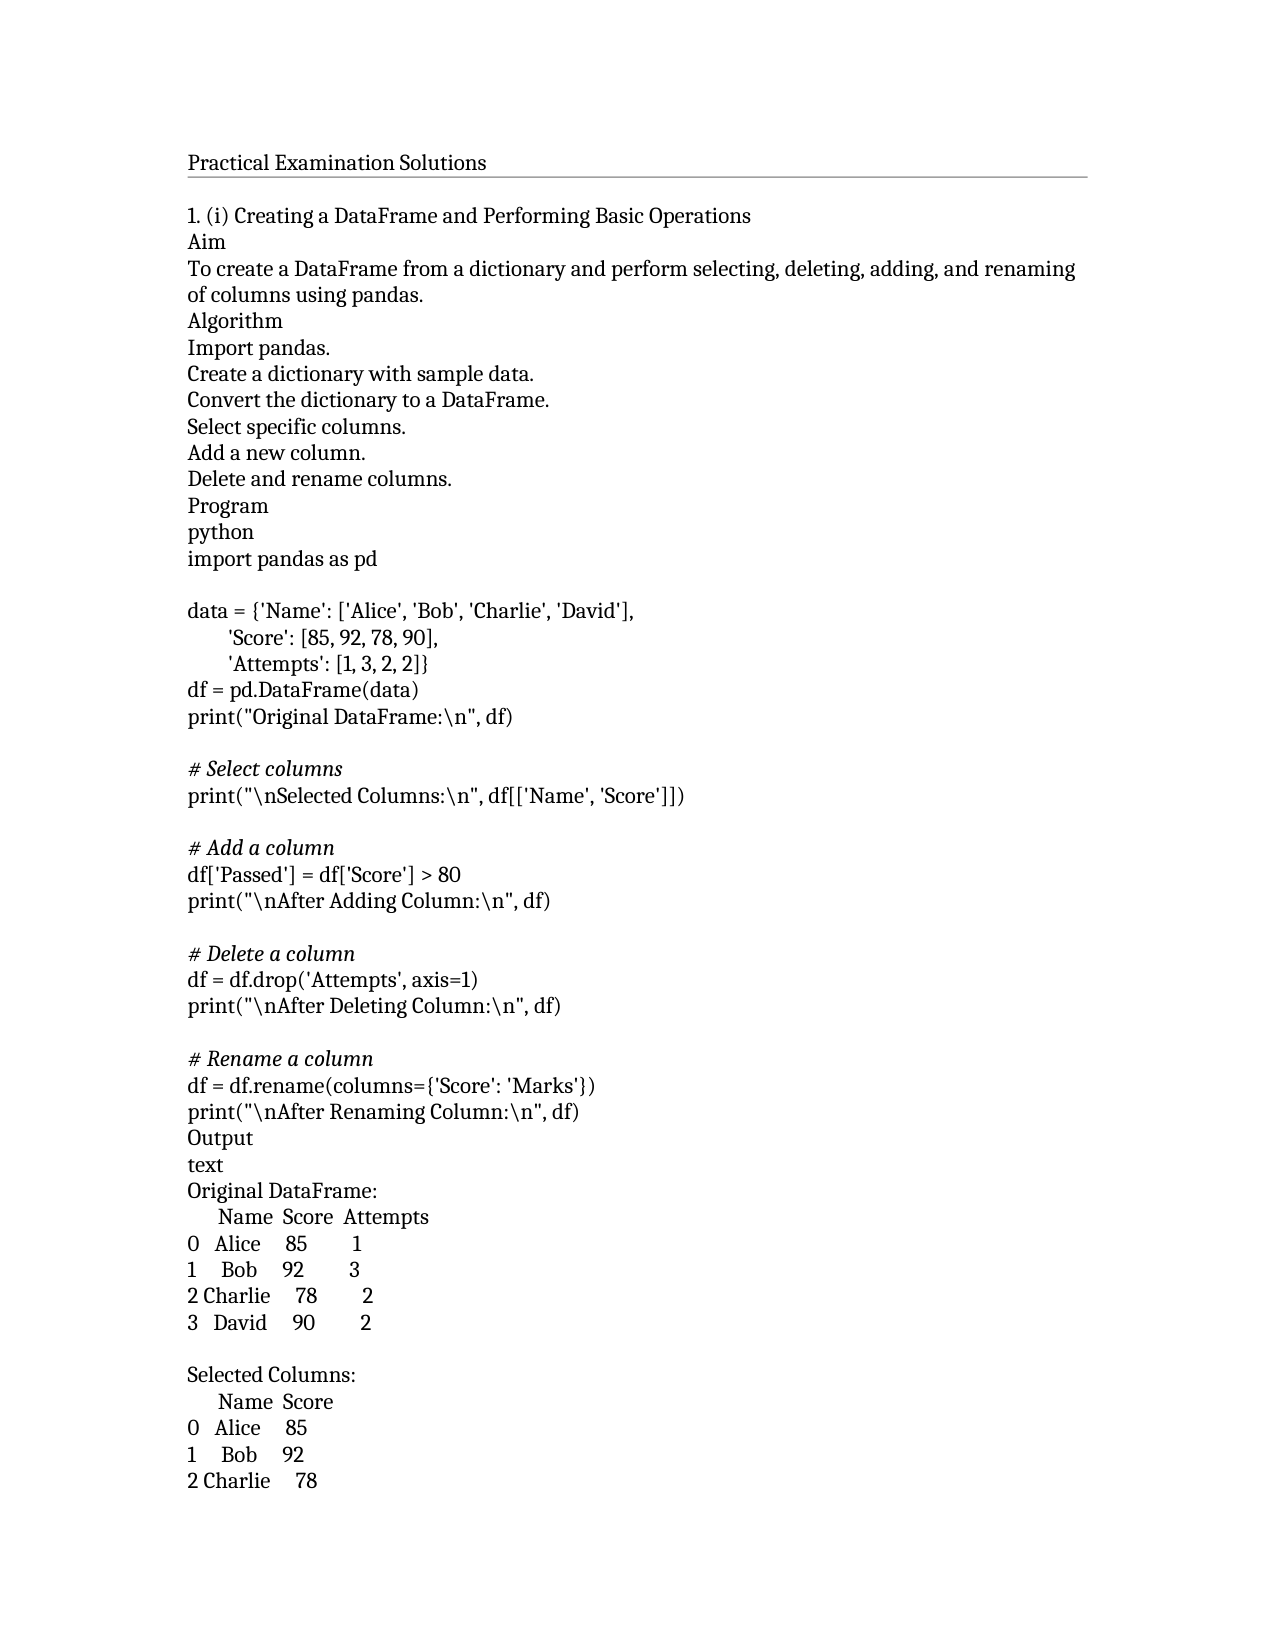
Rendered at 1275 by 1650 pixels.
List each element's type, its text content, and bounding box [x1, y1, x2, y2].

text Practical Examination Solutions [187, 150, 1087, 176]
text To create a DataFrame from a dictionary and perform selecting, deleting, adding, and renaming of columns using pandas. [187, 255, 1087, 308]
text # Delete a column [187, 941, 1087, 967]
text Output [187, 1125, 1087, 1151]
text Add a new column. [187, 440, 1087, 466]
text 1. (i) Creating a DataFrame and Performing Basic Operations [187, 203, 1087, 229]
text # Add a column [187, 835, 1087, 862]
text # Select columns [187, 756, 1087, 782]
text 'Score': [85, 92, 78, 90], [187, 624, 1087, 651]
text text [187, 1151, 1087, 1178]
text print("\nSelected Columns:\n", df[['Name', 'Score']]) [187, 782, 1087, 809]
text print("\nAfter Adding Column:\n", df) [187, 888, 1087, 914]
text 1 Bob 92 [187, 1441, 1087, 1468]
text Algorithm [187, 308, 1087, 334]
text df = df.drop('Attempts', axis=1) [187, 967, 1087, 993]
text 0 Alice 85 1 [187, 1231, 1087, 1257]
text 1 Bob 92 3 [187, 1257, 1087, 1283]
text print("\nAfter Renaming Column:\n", df) [187, 1099, 1087, 1125]
text Selected Columns: [187, 1362, 1087, 1389]
text Delete and rename columns. [187, 466, 1087, 493]
text Program [187, 493, 1087, 519]
text df = df.rename(columns={'Score': 'Marks'}) [187, 1072, 1087, 1099]
text import pandas as pd [187, 545, 1087, 572]
text 2 Charlie 78 [187, 1468, 1087, 1494]
text data = {'Name': ['Alice', 'Bob', 'Charlie', 'David'], [187, 598, 1087, 624]
text Import pandas. [187, 334, 1087, 361]
text Original DataFrame: [187, 1178, 1087, 1204]
text 3 David 90 2 [187, 1309, 1087, 1336]
text Name Score [187, 1389, 1087, 1415]
text df = pd.DataFrame(data) [187, 677, 1087, 703]
text Name Score Attempts [187, 1204, 1087, 1231]
text Select specific columns. [187, 413, 1087, 440]
text 2 Charlie 78 2 [187, 1283, 1087, 1309]
text python [187, 519, 1087, 545]
text Aim [187, 229, 1087, 255]
text 0 Alice 85 [187, 1415, 1087, 1441]
text Convert the dictionary to a DataFrame. [187, 387, 1087, 413]
text Create a dictionary with sample data. [187, 361, 1087, 387]
text 'Attempts': [1, 3, 2, 2]} [187, 651, 1087, 677]
text print("Original DataFrame:\n", df) [187, 703, 1087, 730]
text # Rename a column [187, 1046, 1087, 1072]
text df['Passed'] = df['Score'] > 80 [187, 862, 1087, 888]
text print("\nAfter Deleting Column:\n", df) [187, 993, 1087, 1020]
